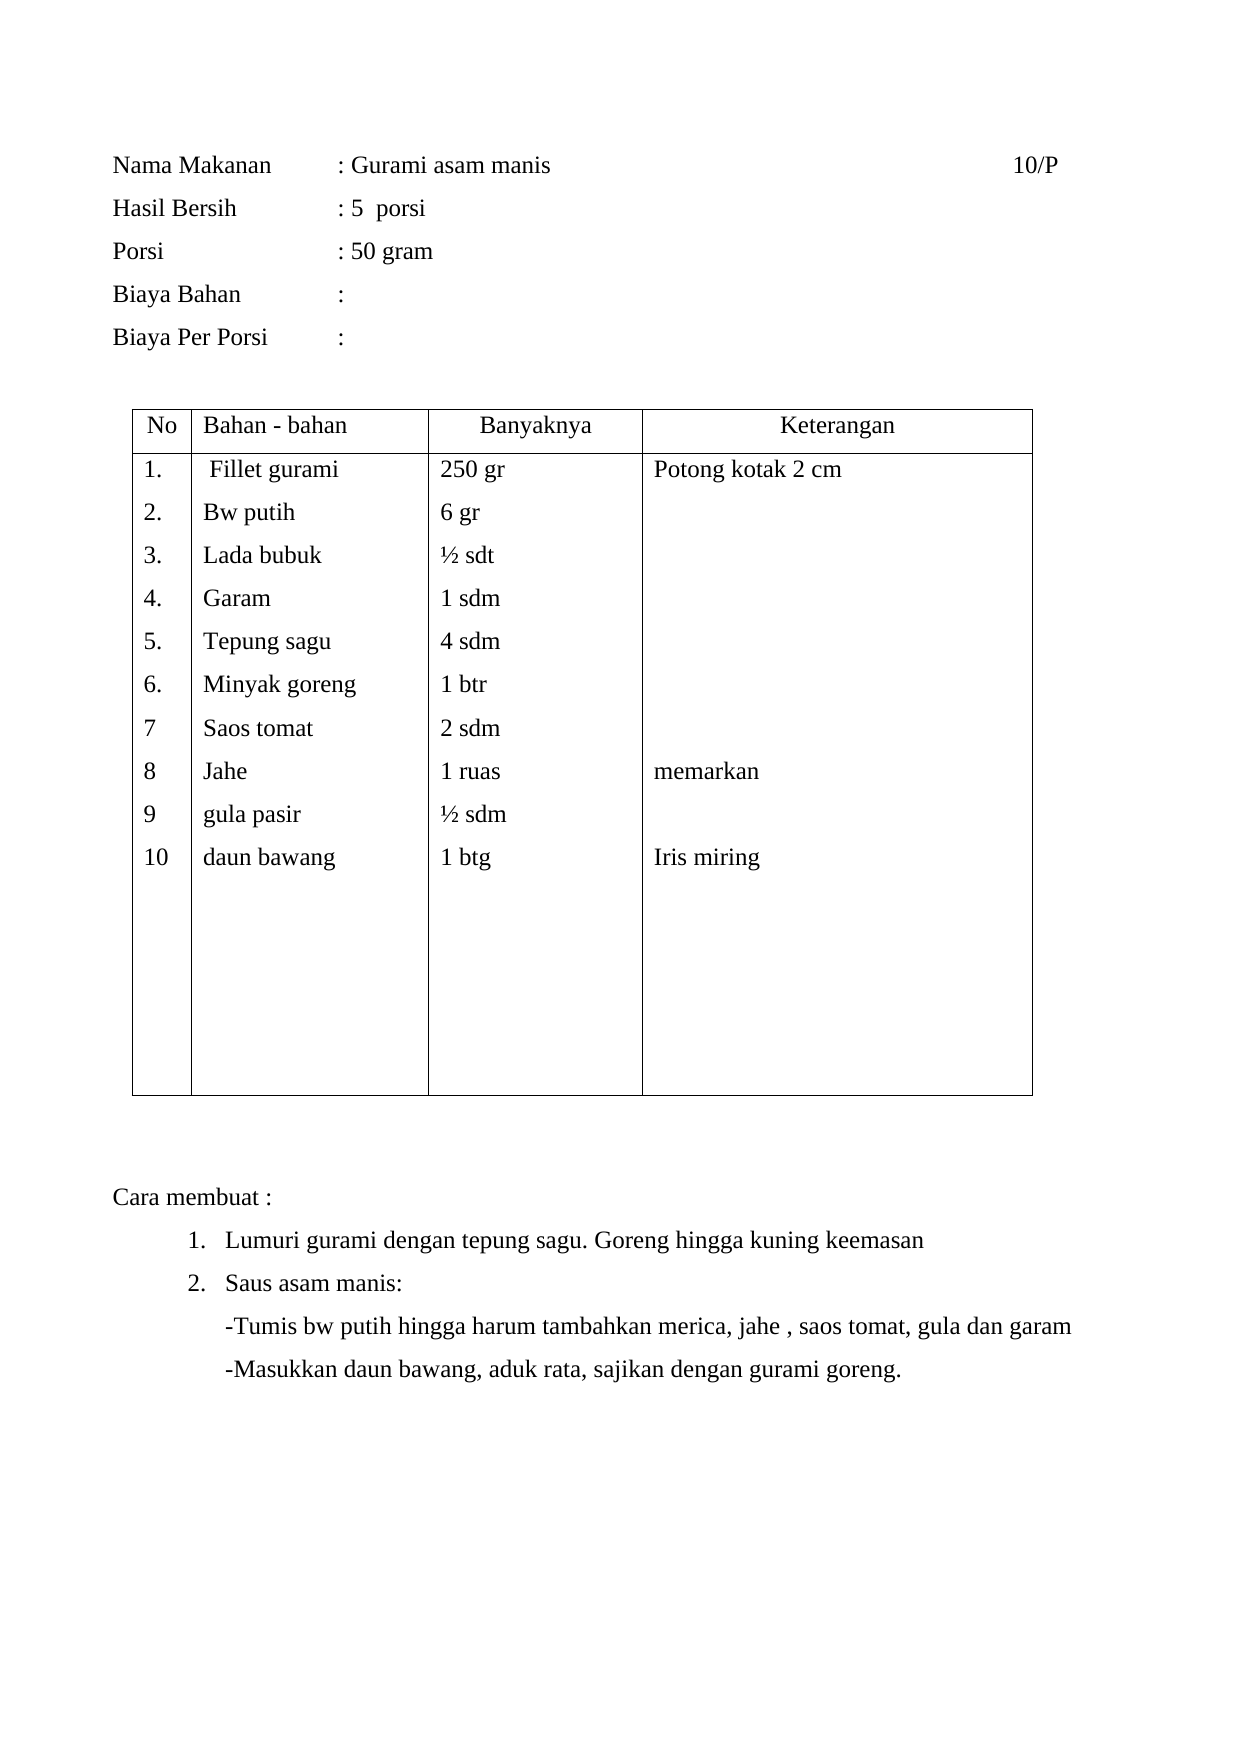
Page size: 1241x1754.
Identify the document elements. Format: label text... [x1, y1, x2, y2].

text Cara membuat : [112, 1182, 1128, 1211]
table_cell Fillet gurami Bw putih Lada bubuk Garam Tepung sagu Minyak goreng Saos tomat Jahe gula pasir daun bawang [192, 454, 428, 1095]
table_header Banyaknya [429, 410, 642, 453]
list Lumuri gurami dengan tepung sagu. Goreng hingga kuning keemasan [187, 1225, 1128, 1254]
table_cell 1. 2. 3. 4. 5. 6. 7 8 9 10 [133, 454, 191, 1095]
text Biaya Per Porsi : [112, 322, 1128, 351]
table_cell Potong kotak 2 cm memarkan Iris miring [643, 454, 1032, 1095]
list Saus asam manis: [187, 1268, 1128, 1297]
text Biaya Bahan : [112, 279, 1128, 308]
text Porsi : 50 gram [112, 236, 1128, 265]
table_header Bahan - bahan [192, 410, 428, 453]
table_header No [133, 410, 191, 453]
table_cell 250 gr 6 gr ½ sdt 1 sdm 4 sdm 1 btr 2 sdm 1 ruas ½ sdm 1 btg [429, 454, 642, 1095]
text Nama Makanan : Gurami asam manis 10/P [112, 150, 1128, 179]
text -Tumis bw putih hingga harum tambahkan merica, jahe , saos tomat, gula dan garam [150, 1311, 1128, 1340]
table_header Keterangan [643, 410, 1032, 453]
text Hasil Bersih : 5 porsi [112, 193, 1128, 222]
text -Masukkan daun bawang, aduk rata, sajikan dengan gurami goreng. [150, 1354, 1128, 1383]
